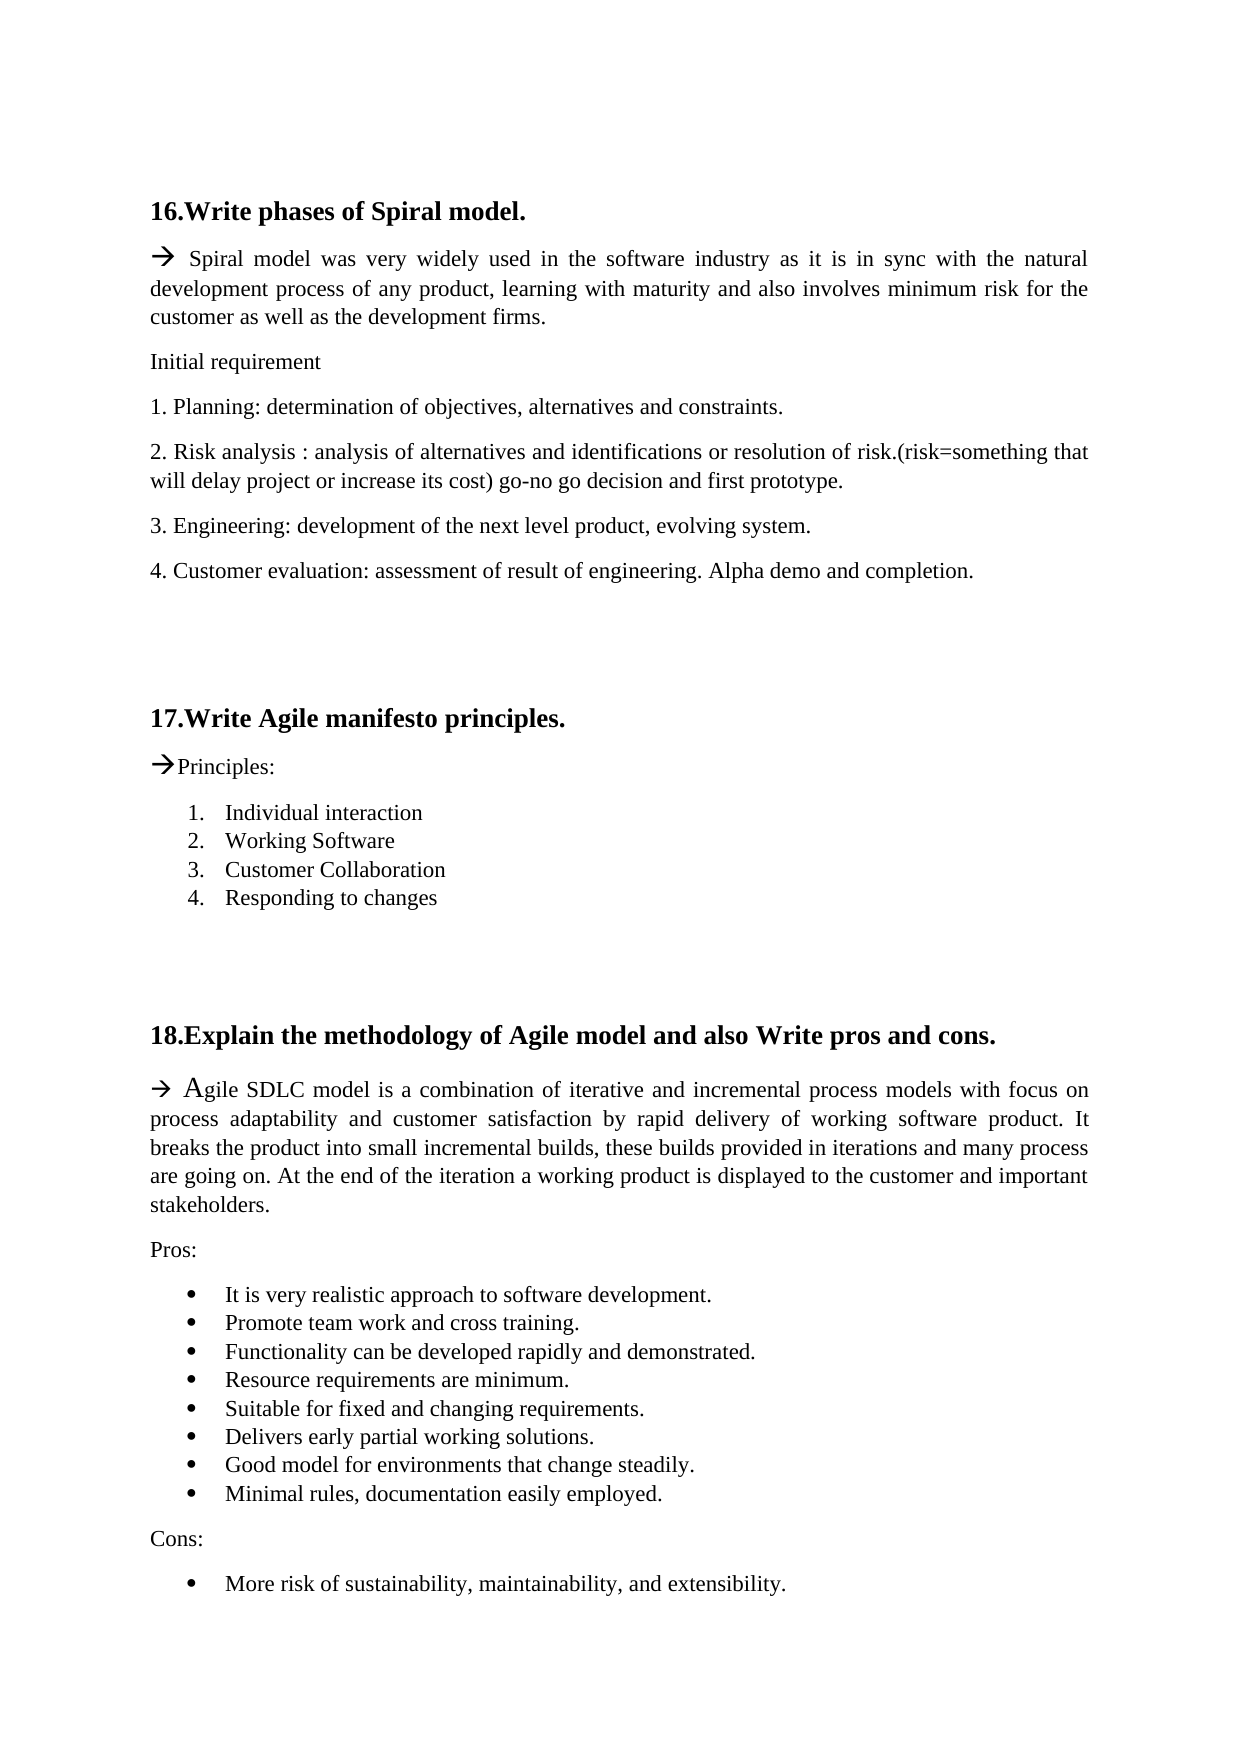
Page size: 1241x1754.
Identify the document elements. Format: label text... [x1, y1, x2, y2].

list Responding to changes [187, 884, 1090, 911]
text Pros: [150, 1236, 1090, 1262]
text Initial requirement [150, 348, 1090, 374]
list More risk of sustainability, maintainability, and extensibility. [187, 1570, 1090, 1596]
list Functionality can be developed rapidly and demonstrated. [187, 1338, 1090, 1364]
list It is very realistic approach to software development. [187, 1281, 1090, 1307]
list Customer Collaboration [187, 856, 1090, 882]
list Delivers early partial working solutions. [187, 1423, 1090, 1449]
text 17.Write Agile manifesto principles. [150, 703, 1090, 734]
text 1. Planning: determination of objectives, alternatives and constraints. [150, 393, 1090, 420]
list Individual interaction [187, 799, 1090, 825]
text 4. Customer evaluation: assessment of result of engineering. Alpha demo and completion. [150, 557, 1090, 583]
text 3. Engineering: development of the next level product, evolving system. [150, 512, 1090, 538]
list Good model for environments that change steadily. [187, 1451, 1090, 1478]
text 18.Explain the methodology of Agile model and also Write pros and cons. [150, 1019, 1090, 1051]
text Agile SDLC model is a combination of iterative and incremental process models with focus on process adaptability and customer satisfaction by rapid delivery of working software product. It breaks the product into small incremental builds, these builds provided in iterations and many process are going on. At the end of the iteration a working product is displayed to the customer and important stakeholders. [150, 1070, 1090, 1217]
list Resource requirements are minimum. [187, 1366, 1090, 1392]
list Minimal rules, documentation easily employed. [187, 1480, 1090, 1506]
list Promote team work and cross training. [187, 1309, 1090, 1336]
text 2. Risk analysis : analysis of alternatives and identifications or resolution of risk.(risk=something that will delay project or increase its cost) go-no go decision and first prototype. [150, 438, 1090, 493]
text Cons: [150, 1525, 1090, 1551]
text Spiral model was very widely used in the software industry as it is in sync with the natural development process of any product, learning with maturity and also involves minimum risk for the customer as well as the development firms. [150, 245, 1090, 329]
text 16.Write phases of Spiral model. [150, 195, 1090, 226]
text Principles: [150, 753, 1090, 780]
list Suitable for fixed and changing requirements. [187, 1394, 1090, 1421]
list Working Software [187, 827, 1090, 854]
